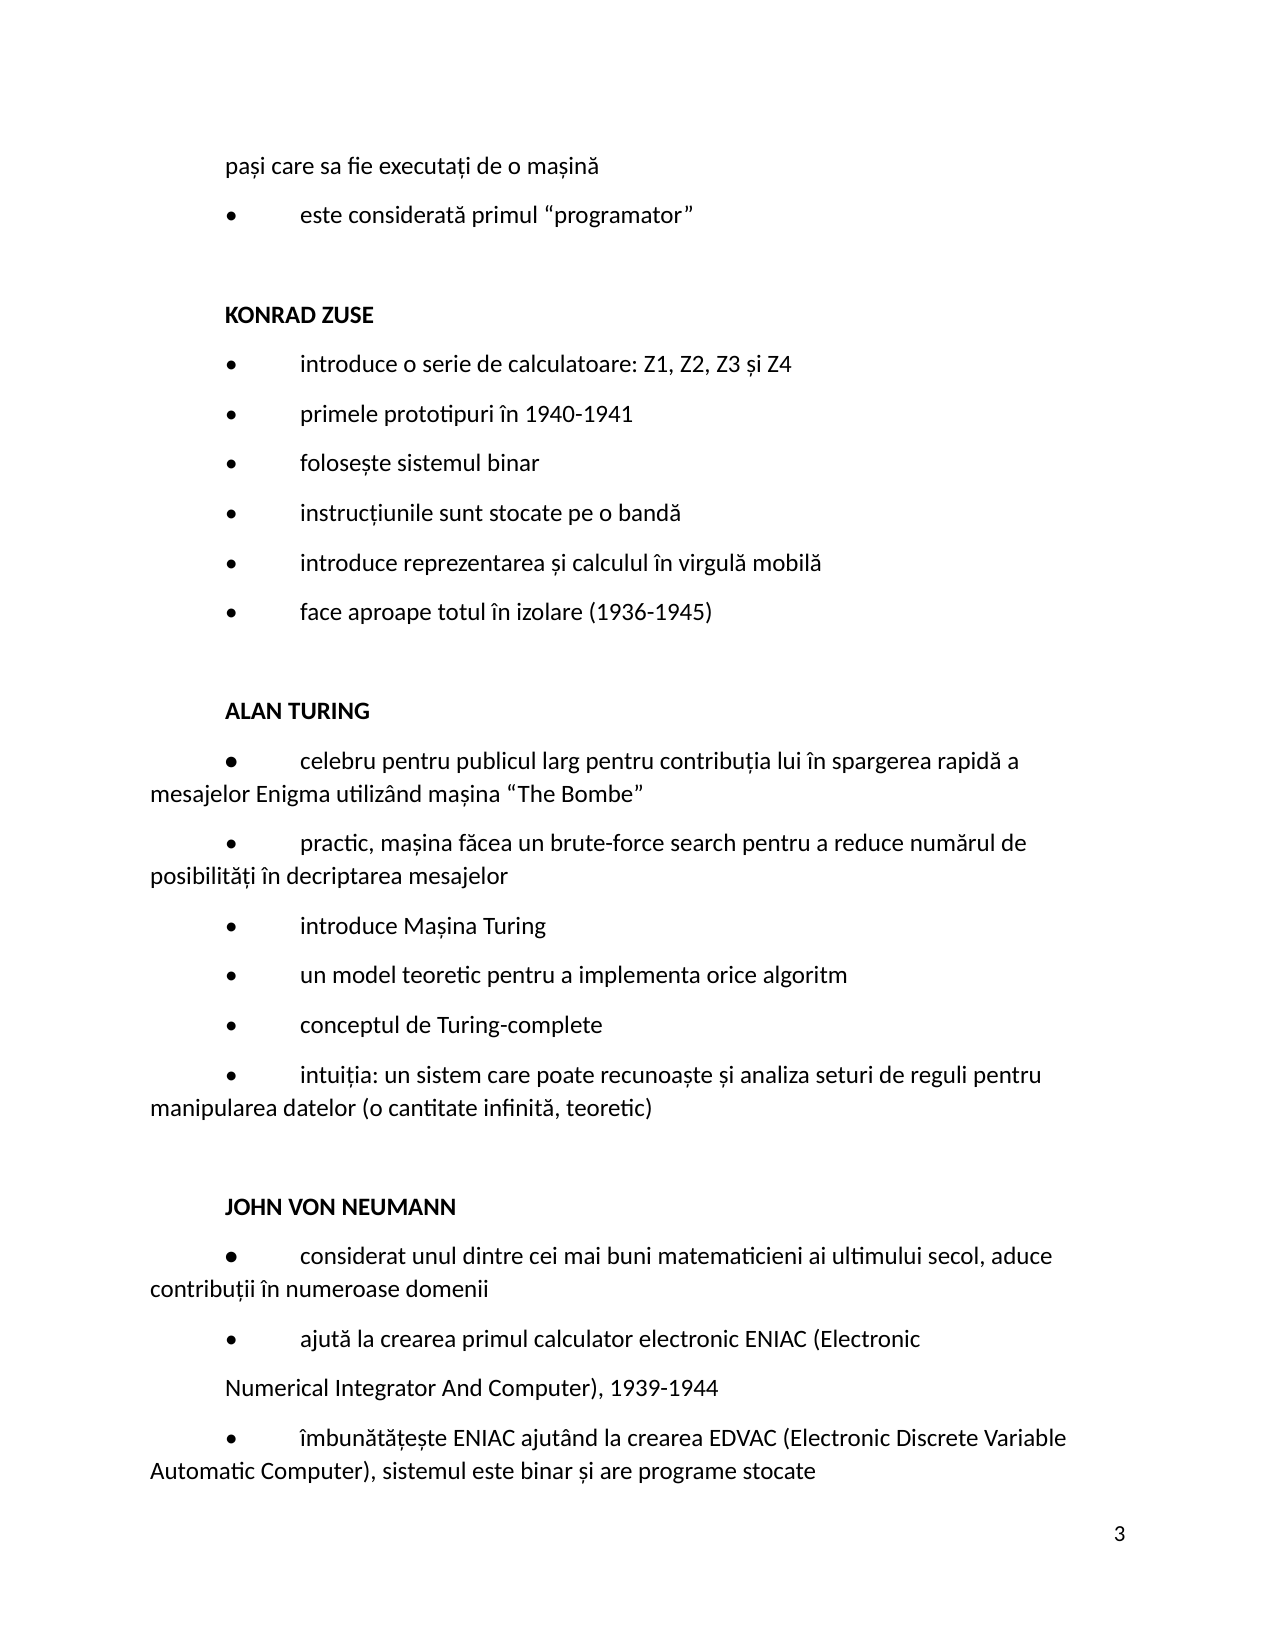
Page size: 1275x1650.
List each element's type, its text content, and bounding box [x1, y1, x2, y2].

text • introduce Mașina Turing [150, 910, 1125, 941]
text • este considerată primul “programator” [150, 199, 1125, 230]
text • primele prototipuri în 1940-1941 [150, 398, 1125, 428]
text • ajută la crearea primul calculator electronic ENIAC (Electronic [150, 1323, 1125, 1353]
text • considerat unul dintre cei mai buni matematicieni ai ultimului secol, aduce contribuții în numeroase domenii [150, 1240, 1125, 1304]
text • un model teoretic pentru a implementa orice algoritm [150, 959, 1125, 990]
text • celebru pentru publicul larg pentru contribuția lui în spargerea rapidă a mesajelor Enigma utilizând mașina “The Bombe” [150, 745, 1125, 808]
text • îmbunătățește ENIAC ajutând la crearea EDVAC (Electronic Discrete Variable Automatic Computer), sistemul este binar și are programe stocate [150, 1422, 1125, 1486]
text • face aproape totul în izolare (1936-1945) [150, 596, 1125, 627]
text • introduce reprezentarea și calculul în virgulă mobilă [150, 547, 1125, 577]
text Numerical Integrator And Computer), 1939-1944 [150, 1372, 1125, 1403]
text • folosește sistemul binar [150, 447, 1125, 478]
text ALAN TURING [150, 695, 1125, 726]
text JOHN VON NEUMANN [150, 1191, 1125, 1221]
text • practic, mașina făcea un brute-force search pentru a reduce numărul de posibilități în decriptarea mesajelor [150, 827, 1125, 891]
text • intuiția: un sistem care poate recunoaște și analiza seturi de reguli pentru manipularea datelor (o cantitate infinită, teoretic) [150, 1059, 1125, 1122]
text • instrucțiunile sunt stocate pe o bandă [150, 497, 1125, 528]
text • conceptul de Turing-complete [150, 1009, 1125, 1040]
text • introduce o serie de calculatoare: Z1, Z2, Z3 și Z4 [150, 348, 1125, 379]
text KONRAD ZUSE [150, 299, 1125, 329]
text pași care sa fie executați de o mașină [150, 150, 1125, 181]
